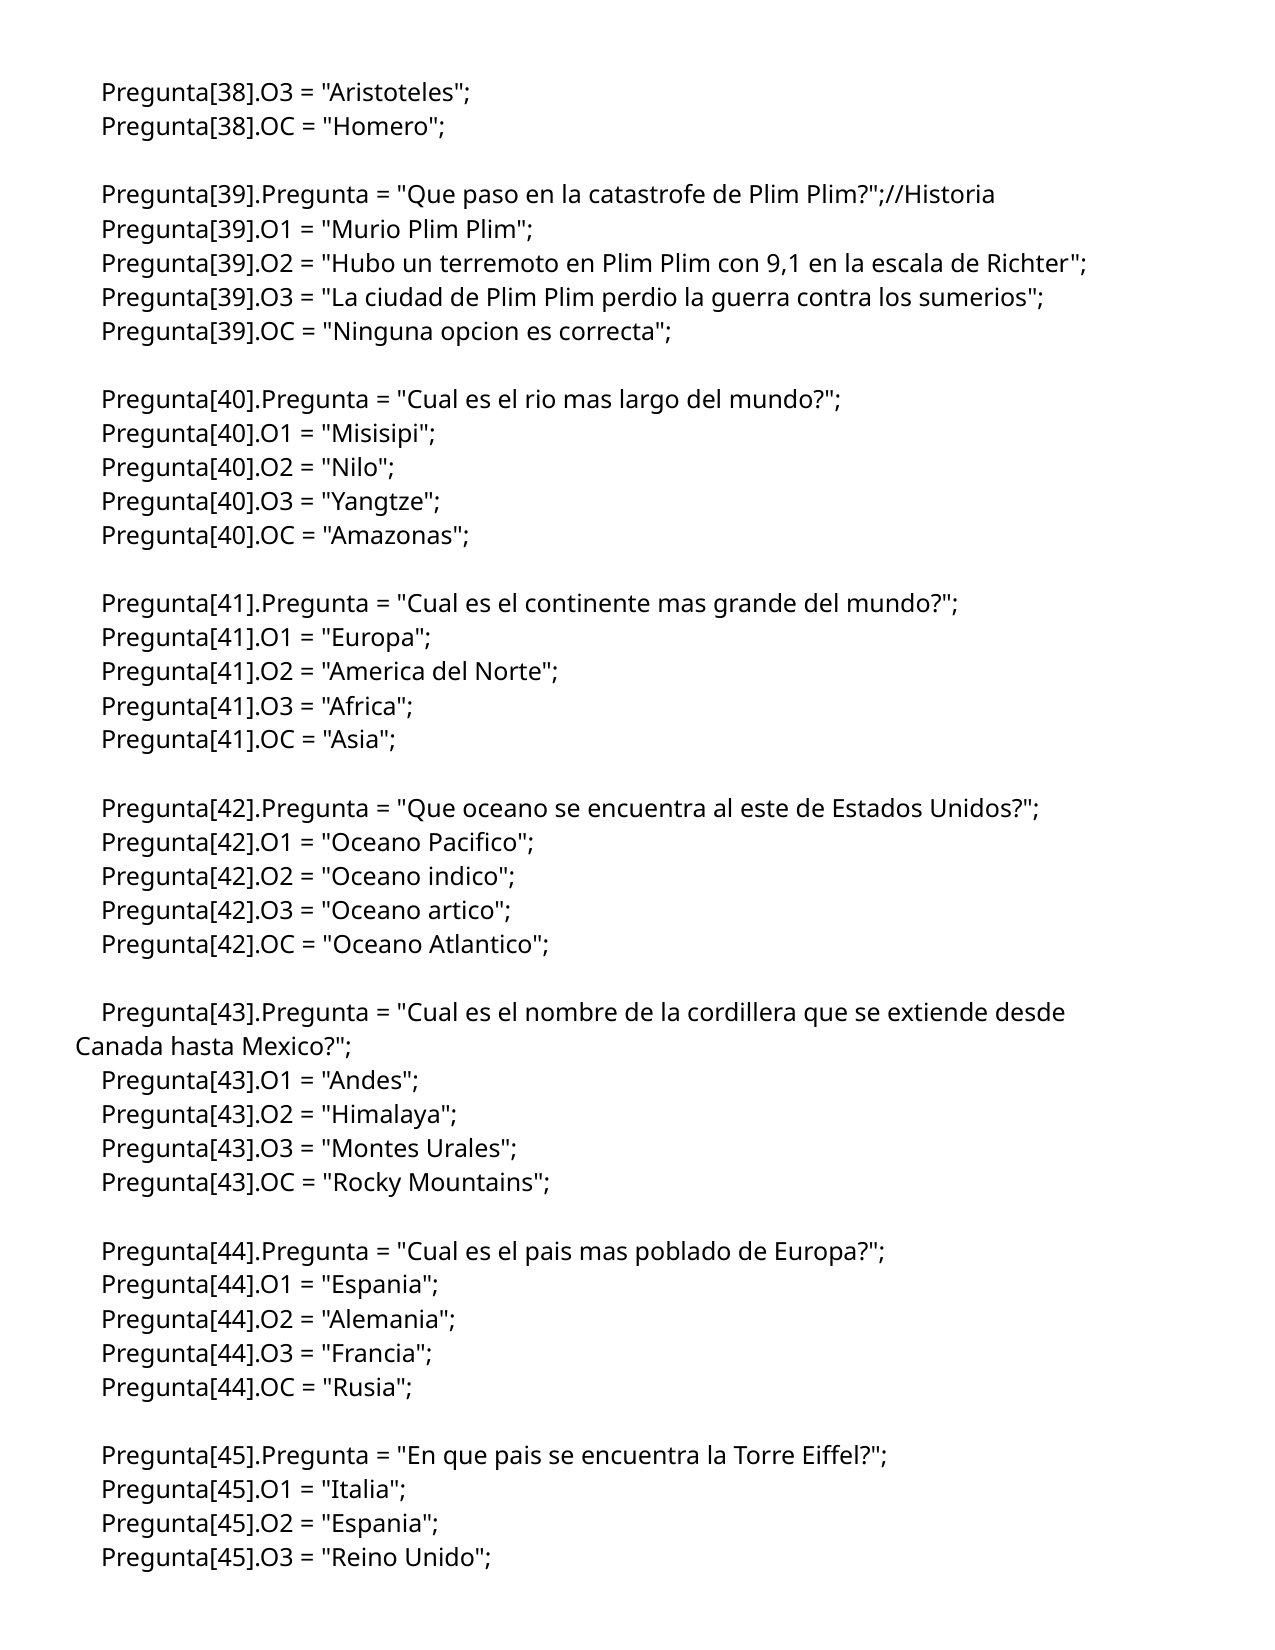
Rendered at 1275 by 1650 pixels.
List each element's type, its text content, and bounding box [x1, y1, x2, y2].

text Pregunta[42].O3 = "Oceano artico"; [75, 892, 1125, 927]
text Pregunta[39].Pregunta = "Que paso en la catastrofe de Plim Plim?";//Historia [75, 177, 1125, 211]
text Pregunta[43].O3 = "Montes Urales"; [75, 1131, 1125, 1165]
text Pregunta[38].OC = "Homero"; [75, 109, 1125, 143]
text Pregunta[40].O1 = "Misisipi"; [75, 416, 1125, 450]
text Pregunta[40].O2 = "Nilo"; [75, 450, 1125, 484]
text Pregunta[44].O1 = "Espania"; [75, 1267, 1125, 1301]
text Pregunta[43].O2 = "Himalaya"; [75, 1097, 1125, 1131]
text Pregunta[43].O1 = "Andes"; [75, 1063, 1125, 1097]
text Pregunta[40].O3 = "Yangtze"; [75, 484, 1125, 518]
text Pregunta[39].O2 = "Hubo un terremoto en Plim Plim con 9,1 en la escala de Richter"; [75, 245, 1125, 279]
text Pregunta[42].Pregunta = "Que oceano se encuentra al este de Estados Unidos?"; [75, 790, 1125, 824]
text Pregunta[42].O1 = "Oceano Pacifico"; [75, 824, 1125, 858]
text Pregunta[41].OC = "Asia"; [75, 722, 1125, 756]
text Pregunta[44].Pregunta = "Cual es el pais mas poblado de Europa?"; [75, 1233, 1125, 1267]
text Pregunta[44].OC = "Rusia"; [75, 1369, 1125, 1403]
text Pregunta[39].O3 = "La ciudad de Plim Plim perdio la guerra contra los sumerios"; [75, 279, 1125, 313]
text Pregunta[43].Pregunta = "Cual es el nombre de la cordillera que se extiende desde Canada hasta Mexico?"; [75, 995, 1125, 1063]
text Pregunta[44].O3 = "Francia"; [75, 1335, 1125, 1369]
text Pregunta[41].O2 = "America del Norte"; [75, 654, 1125, 688]
text Pregunta[41].O3 = "Africa"; [75, 688, 1125, 722]
text Pregunta[41].O1 = "Europa"; [75, 620, 1125, 654]
text Pregunta[39].O1 = "Murio Plim Plim"; [75, 211, 1125, 245]
text Pregunta[45].O1 = "Italia"; [75, 1472, 1125, 1506]
text Pregunta[38].O3 = "Aristoteles"; [75, 75, 1125, 109]
text Pregunta[39].OC = "Ninguna opcion es correcta"; [75, 313, 1125, 347]
text Pregunta[42].O2 = "Oceano indico"; [75, 858, 1125, 892]
text Pregunta[40].OC = "Amazonas"; [75, 518, 1125, 552]
text Pregunta[45].O3 = "Reino Unido"; [75, 1540, 1125, 1574]
text Pregunta[43].OC = "Rocky Mountains"; [75, 1165, 1125, 1199]
text Pregunta[41].Pregunta = "Cual es el continente mas grande del mundo?"; [75, 586, 1125, 620]
text Pregunta[44].O2 = "Alemania"; [75, 1301, 1125, 1335]
text Pregunta[40].Pregunta = "Cual es el rio mas largo del mundo?"; [75, 382, 1125, 416]
text Pregunta[45].Pregunta = "En que pais se encuentra la Torre Eiffel?"; [75, 1437, 1125, 1472]
text Pregunta[42].OC = "Oceano Atlantico"; [75, 927, 1125, 961]
text Pregunta[45].O2 = "Espania"; [75, 1506, 1125, 1540]
